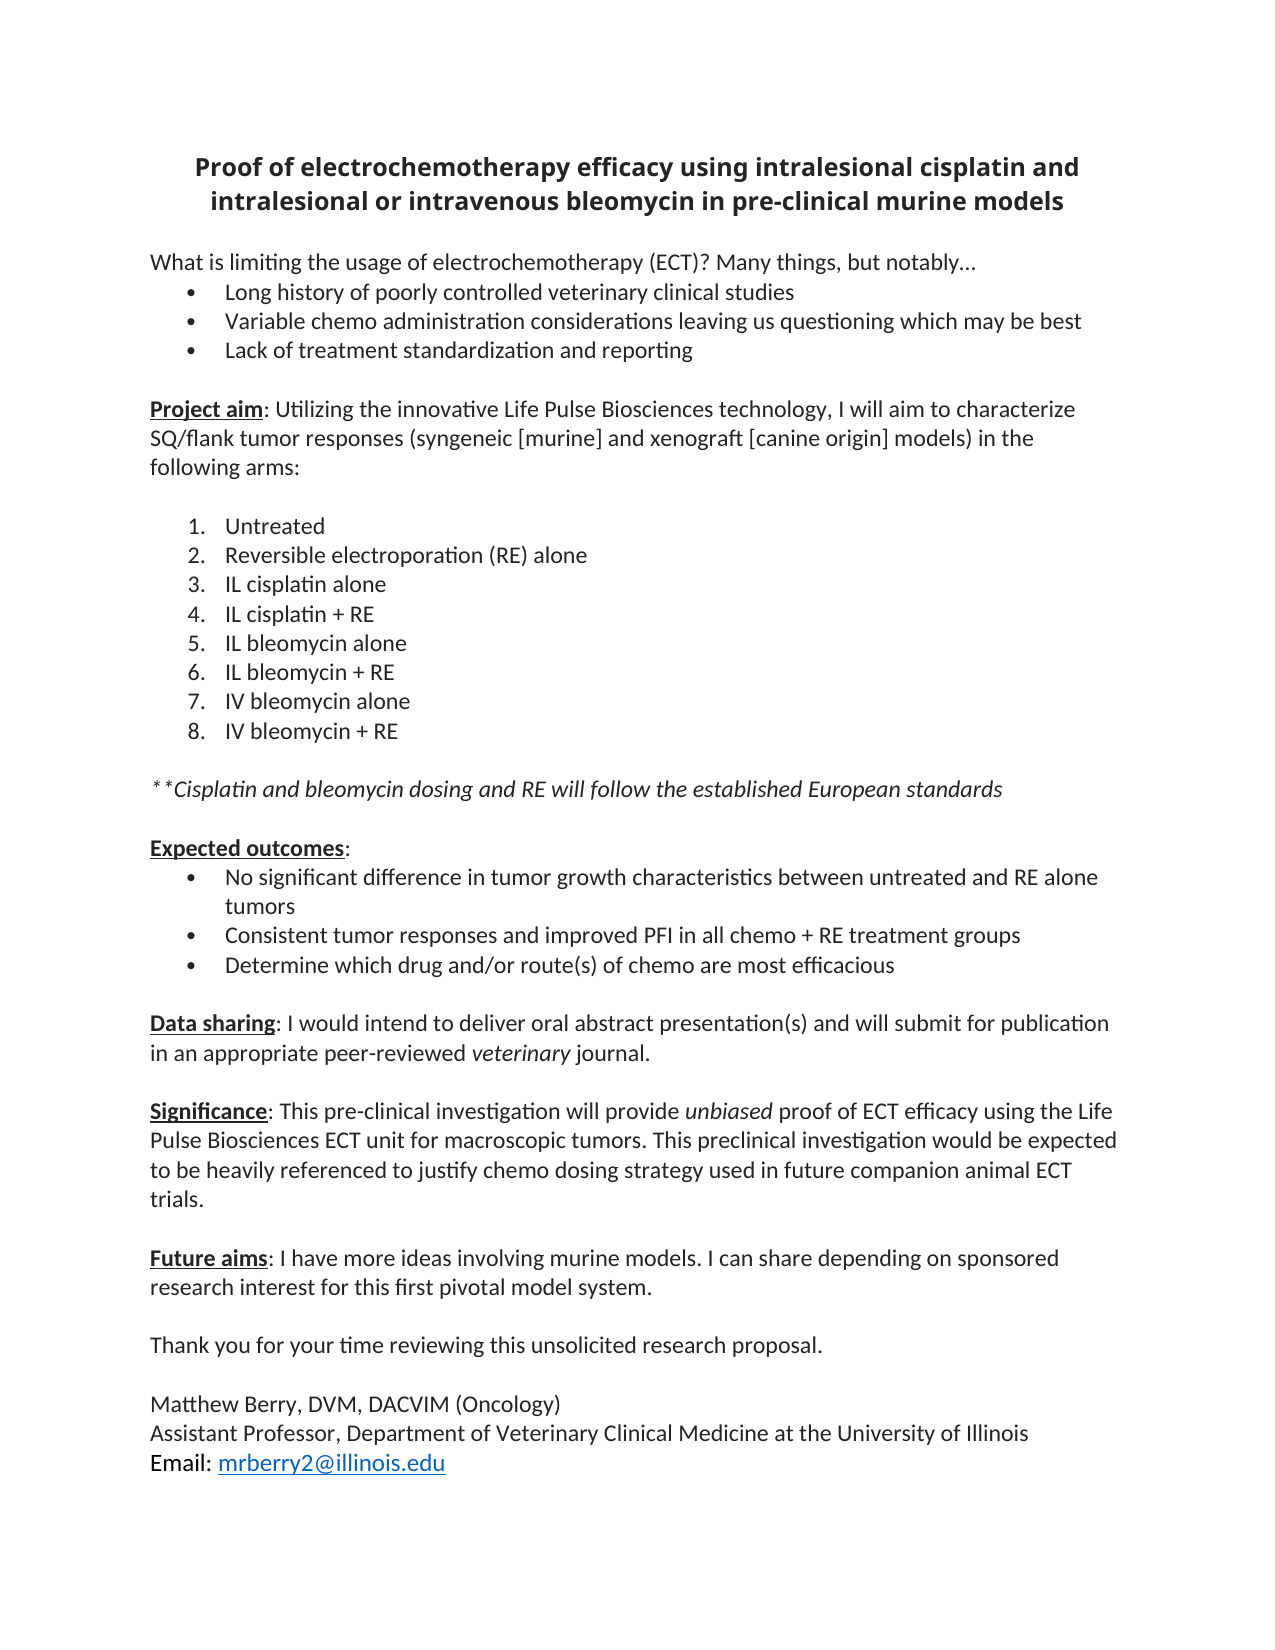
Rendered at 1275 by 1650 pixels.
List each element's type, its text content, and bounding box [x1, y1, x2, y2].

list Reversible electroporation (RE) alone [187, 540, 1125, 569]
list IL bleomycin + RE [187, 657, 1125, 686]
text Expected outcomes: [150, 833, 1125, 862]
text Email: mrberry2@illinois.edu [150, 1447, 1125, 1478]
list IL cisplatin + RE [187, 599, 1125, 628]
list Untreated [187, 511, 1125, 540]
list IV bleomycin alone [187, 686, 1125, 716]
text Assistant Professor, Department of Veterinary Clinical Medicine at the University of Illinois [150, 1418, 1125, 1447]
text What is limiting the usage of electrochemotherapy (ECT)? Many things, but notably… [150, 247, 1125, 277]
text Project aim: Utilizing the innovative Life Pulse Biosciences technology, I will aim to characterize SQ/flank tumor responses (syngeneic [murine] and xenograft [canine origin] models) in the following arms: [150, 394, 1125, 482]
list IV bleomycin + RE [187, 716, 1125, 745]
list Consistent tumor responses and improved PFI in all chemo + RE treatment groups [187, 921, 1125, 950]
list Determine which drug and/or route(s) of chemo are most efficacious [187, 950, 1125, 979]
list Lack of treatment standardization and reporting [187, 335, 1125, 364]
text Significance: This pre-clinical investigation will provide unbiased proof of ECT efficacy using the Life Pulse Biosciences ECT unit for macroscopic tumors. This preclinical investigation would be expected to be heavily referenced to justify chemo dosing strategy used in future companion animal ECT trials. [150, 1096, 1125, 1213]
list No significant difference in tumor growth characteristics between untreated and RE alone tumors [187, 862, 1125, 921]
list IL bleomycin alone [187, 628, 1125, 657]
list Long history of poorly controlled veterinary clinical studies [187, 277, 1125, 306]
text Thank you for your time reviewing this unsolicited research proposal. [150, 1330, 1125, 1360]
text Future aims: I have more ideas involving murine models. I can share depending on sponsored research interest for this first pivotal model system. [150, 1243, 1125, 1301]
text Proof of electrochemotherapy efficacy using intralesional cisplatin and intralesional or intravenous bleomycin in pre-clinical murine models [150, 150, 1125, 218]
list Variable chemo administration considerations leaving us questioning which may be best [187, 306, 1125, 335]
text Data sharing: I would intend to deliver oral abstract presentation(s) and will submit for publication in an appropriate peer-reviewed veterinary journal. [150, 1008, 1125, 1067]
text Matthew Berry, DVM, DACVIM (Oncology) [150, 1360, 1125, 1418]
list IL cisplatin alone [187, 569, 1125, 599]
text **Cisplatin and bleomycin dosing and RE will follow the established European standards [150, 774, 1125, 803]
